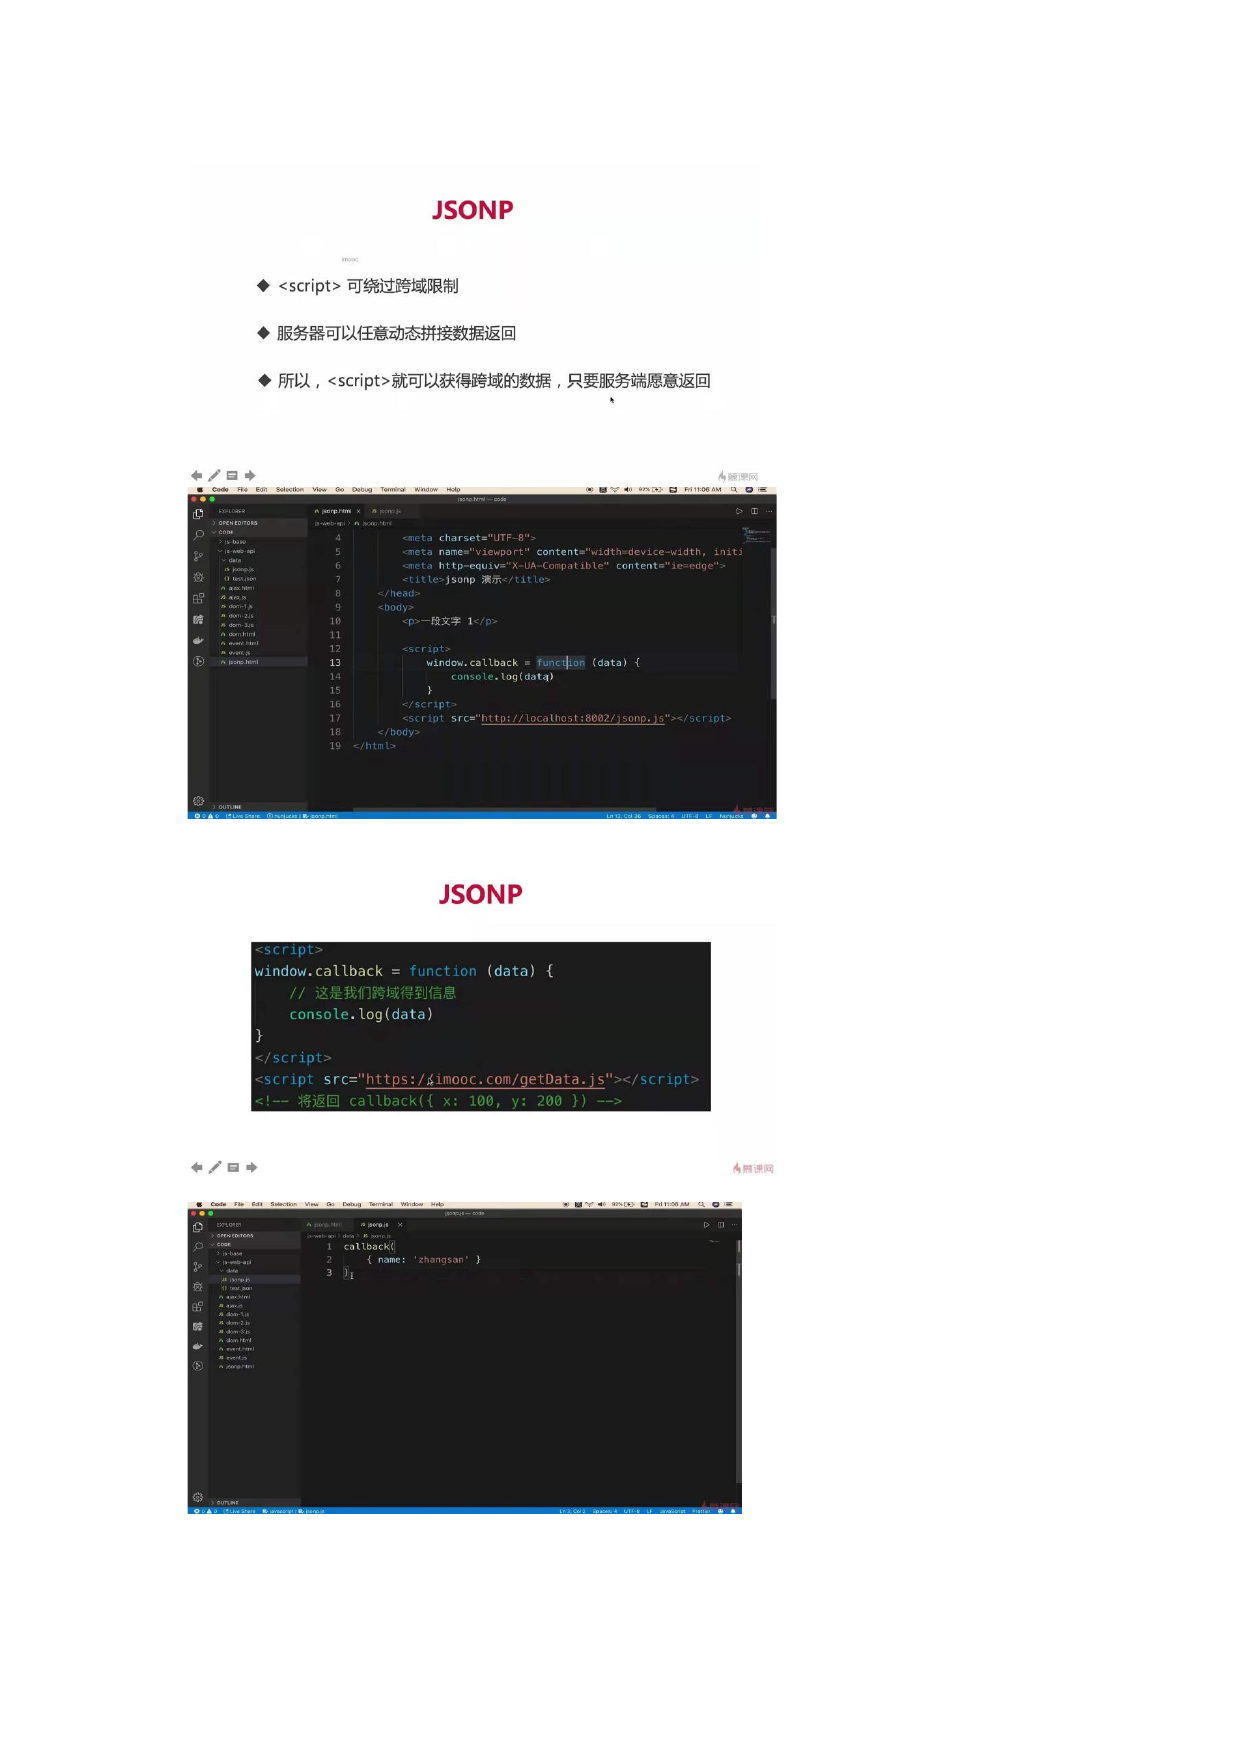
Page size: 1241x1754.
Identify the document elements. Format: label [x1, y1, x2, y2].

picture [187, 844, 777, 1176]
picture [187, 1202, 742, 1514]
picture [187, 162, 761, 484]
picture [187, 487, 777, 819]
